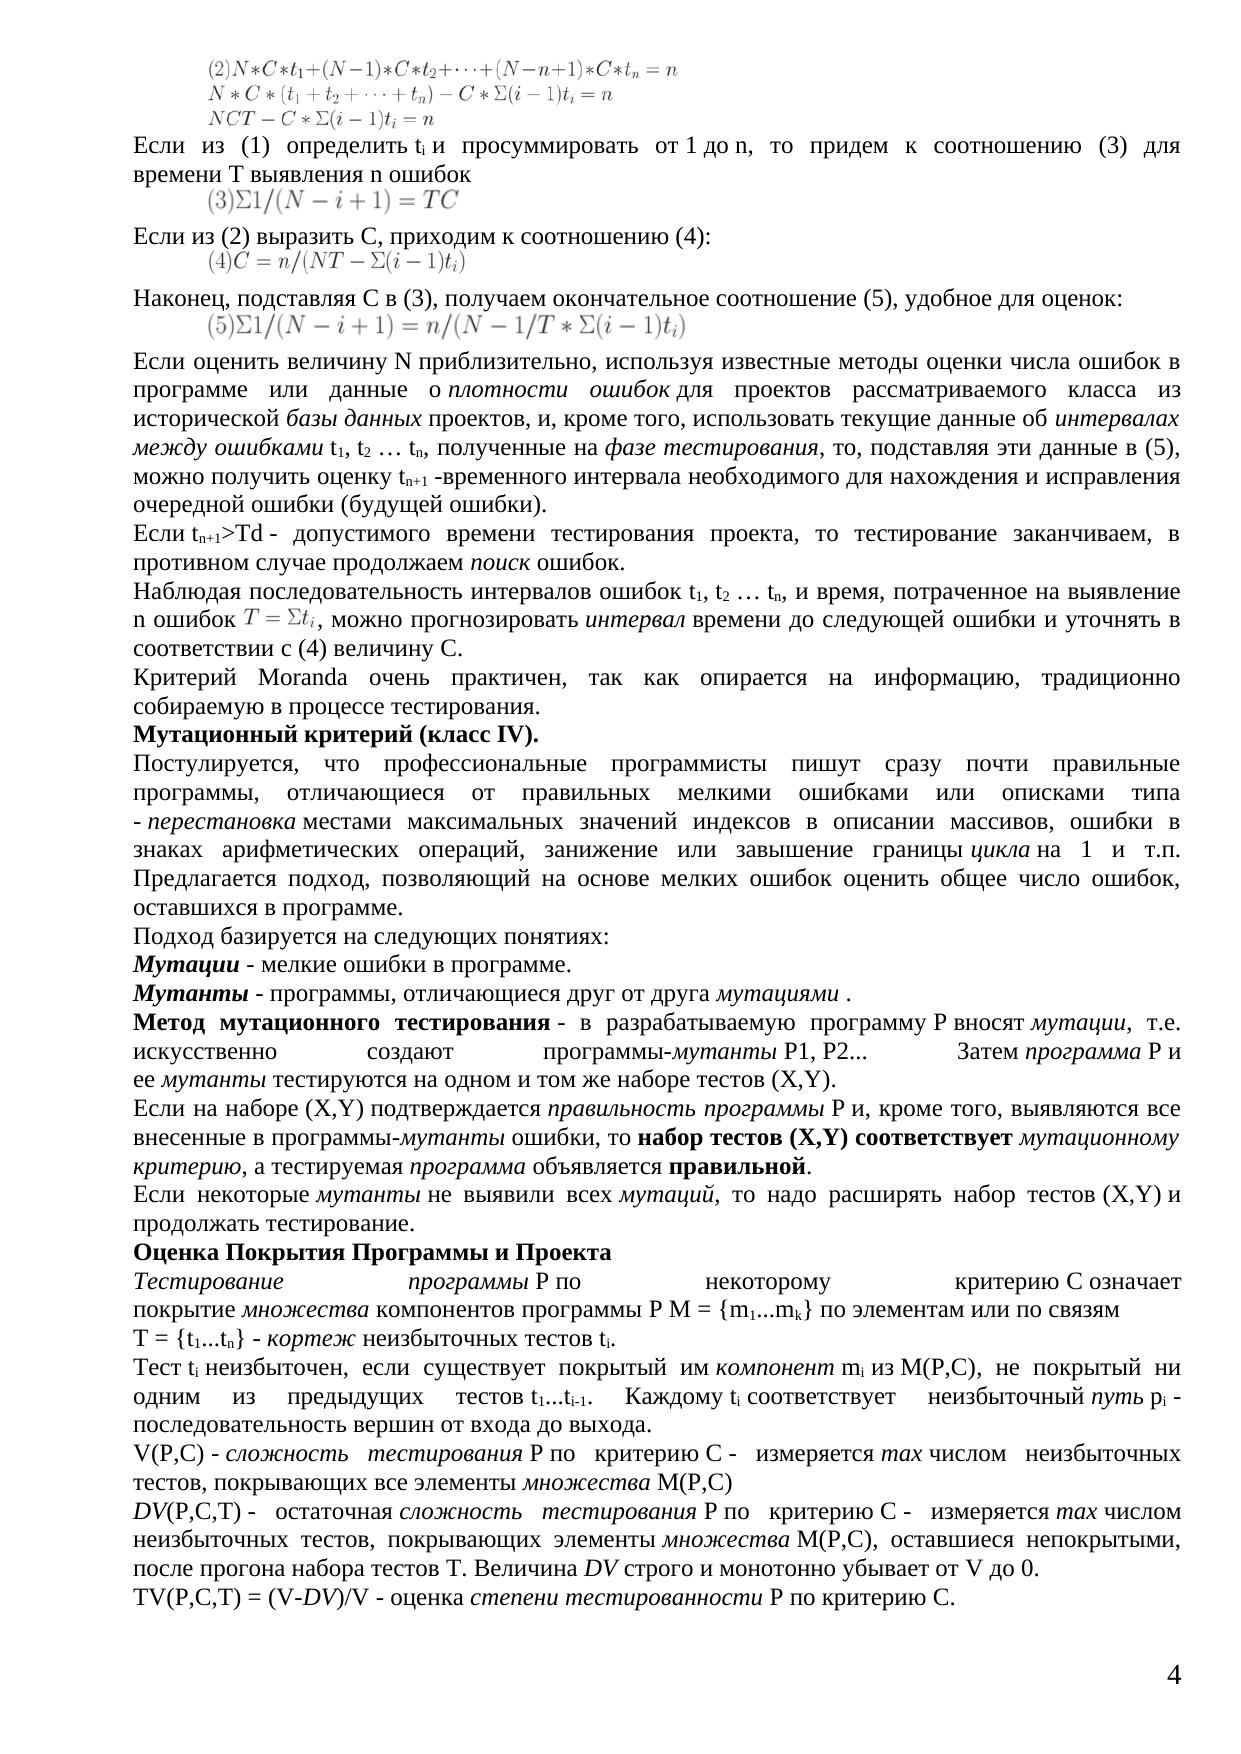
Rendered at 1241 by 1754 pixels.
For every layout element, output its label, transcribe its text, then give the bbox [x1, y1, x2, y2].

text TV(P,C,Т) = (V-DV)/V - оценка степени тестированности Р по критерию С. [133, 1582, 1181, 1611]
text Если из (1) определить ti и просуммировать от 1 до n, то придем к соотношению (3) для времени T выявления n ошибок [133, 130, 1181, 188]
text Метод мутационного тестирования - в разрабатываемую программу P вносят мутации, т.е. искусственно создают программы-мутанты P1, P2... Затем программа P и ее мутанты тестируются на одном и том же наборе тестов (X,Y). [133, 1007, 1181, 1093]
text Наблюдая последовательность интервалов ошибок t1, t2 … tn, и время, потраченное на выявление n ошибок , можно прогнозировать интервал времени до следующей ошибки и уточнять в соответствии с (4) величину C. [133, 576, 1181, 662]
picture [242, 608, 317, 628]
picture [206, 187, 463, 216]
subtitle Оценка Покрытия Программы и Проекта [133, 1237, 1181, 1266]
picture [206, 59, 681, 131]
text Наконец, подставляя C в (3), получаем окончательное соотношение (5), удобное для оценок: [133, 283, 1181, 312]
text Если tn+1>Td - допустимого времени тестирования проекта, то тестирование заканчиваем, в противном случае продолжаем поиск ошибок. [133, 518, 1181, 576]
subtitle Мутационный критерий (класс IV). [133, 719, 1181, 748]
text Тестирование программы Р по некоторому критерию С означает покрытие множества компонентов программы P М = {m1...mk} по элементам или по связям [133, 1266, 1181, 1323]
text Если из (2) выразить C, приходим к соотношению (4): [133, 221, 1181, 250]
text Если оценить величину N приблизительно, используя известные методы оценки числа ошибок в программе или данные о плотности ошибок для проектов рассматриваемого класса из исторической базы данных проектов, и, кроме того, использовать текущие данные об интервалах между ошибками t1, t2 … tn, полученные на фазе тестирования, то, подставляя эти данные в (5), можно получить оценку tn+1 -временного интервала необходимого для нахождения и исправления очередной ошибки (будущей ошибки). [133, 346, 1181, 518]
text Мутанты - программы, отличающиеся друг от друга мутациями . [133, 978, 1181, 1007]
text Если на наборе (X,Y) подтверждается правильность программы P и, кроме того, выявляются все внесенные в программы-мутанты ошибки, то набор тестов (X,Y) соответствует мутационному критерию, а тестируемая программа объявляется правильной. [133, 1093, 1181, 1179]
text V(P,C) - сложность тестирования Р по критерию С - измеряется max числом неизбыточных тестов, покрывающих все элементы множества M(P,C) [133, 1438, 1181, 1496]
text Тест ti неизбыточен, если существует покрытый им компонент mi из M(P,C), не покрытый ни одним из предыдущих тестов t1...ti-1. Каждому ti соответствует неизбыточный путь pi - последовательность вершин от входа до выхода. [133, 1352, 1181, 1438]
text Постулируется, что профессиональные программисты пишут сразу почти правильные программы, отличающиеся от правильных мелкими ошибками или описками типа - перестановка местами максимальных значений индексов в описании массивов, ошибки в знаках арифметических операций, занижение или завышение границы цикла на 1 и т.п. Предлагается подход, позволяющий на основе мелких ошибок оценить общее число ошибок, оставшихся в программе. [133, 748, 1181, 921]
text Если некоторые мутанты не выявили всех мутаций, то надо расширять набор тестов (X,Y) и продолжать тестирование. [133, 1179, 1181, 1237]
text Подход базируется на следующих понятиях: [133, 921, 1181, 949]
text T = {t1...tn} - кортеж неизбыточных тестов ti. [133, 1323, 1181, 1352]
text Критерий Moranda очень практичен, так как опирается на информацию, традиционно собираемую в процессе тестирования. [133, 662, 1181, 719]
text DV(P,C,Т) - остаточная сложность тестирования Р по критерию С - измеряется max числом неизбыточных тестов, покрывающих элементы множества M(P,C), оставшиеся непокрытыми, после прогона набора тестов Т. Величина DV строго и монотонно убывает от V до 0. [133, 1496, 1181, 1582]
picture [206, 312, 688, 341]
text Мутации - мелкие ошибки в программе. [133, 949, 1181, 978]
picture [206, 250, 466, 275]
